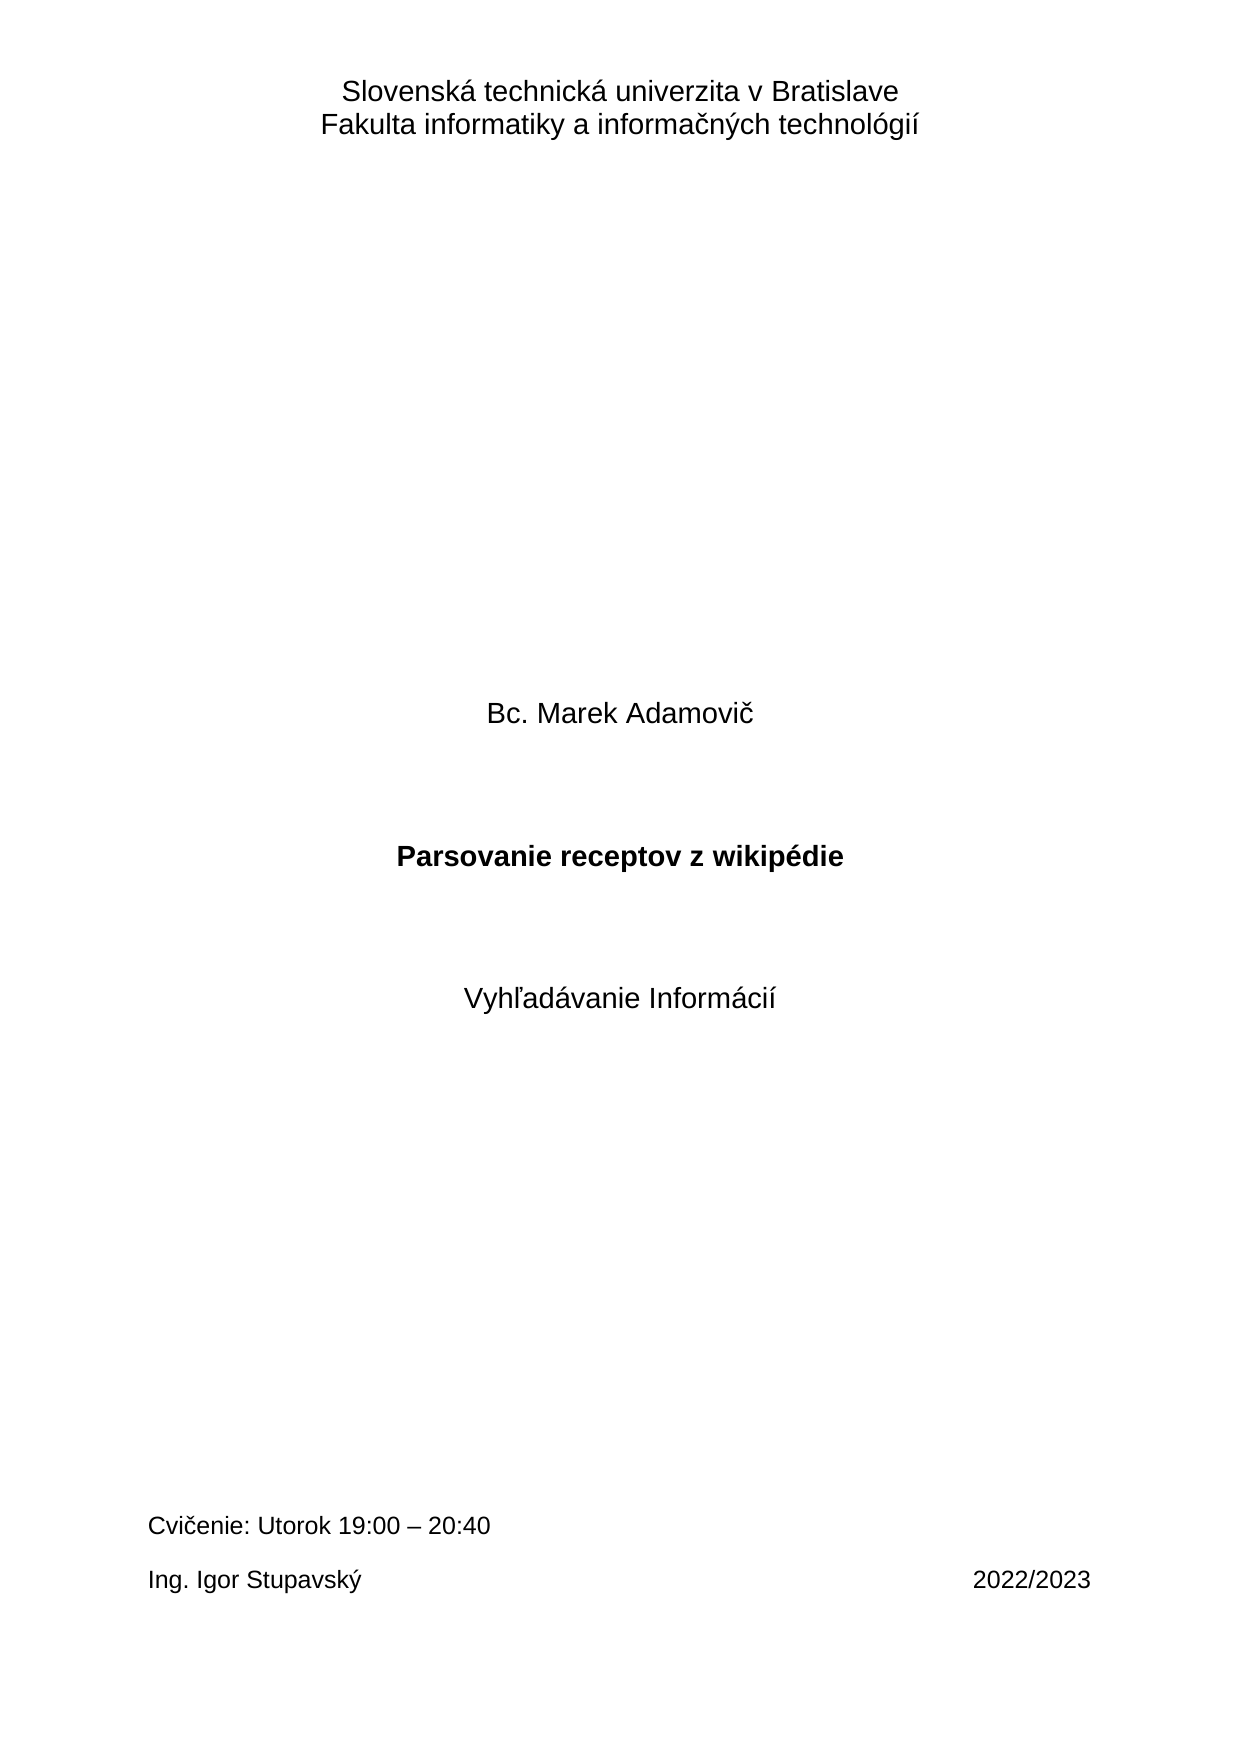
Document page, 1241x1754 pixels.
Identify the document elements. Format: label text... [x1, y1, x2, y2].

text Cvičenie: Utorok 19:00 – 20:40 [148, 1511, 1093, 1540]
text Vyhľadávanie Informácií [148, 981, 1093, 1014]
text Bc. Marek Adamovič [148, 696, 1093, 730]
text Parsovanie receptov z wikipédie [148, 839, 1093, 872]
text Ing. Igor Stupavský 2022/2023 [148, 1565, 1093, 1594]
